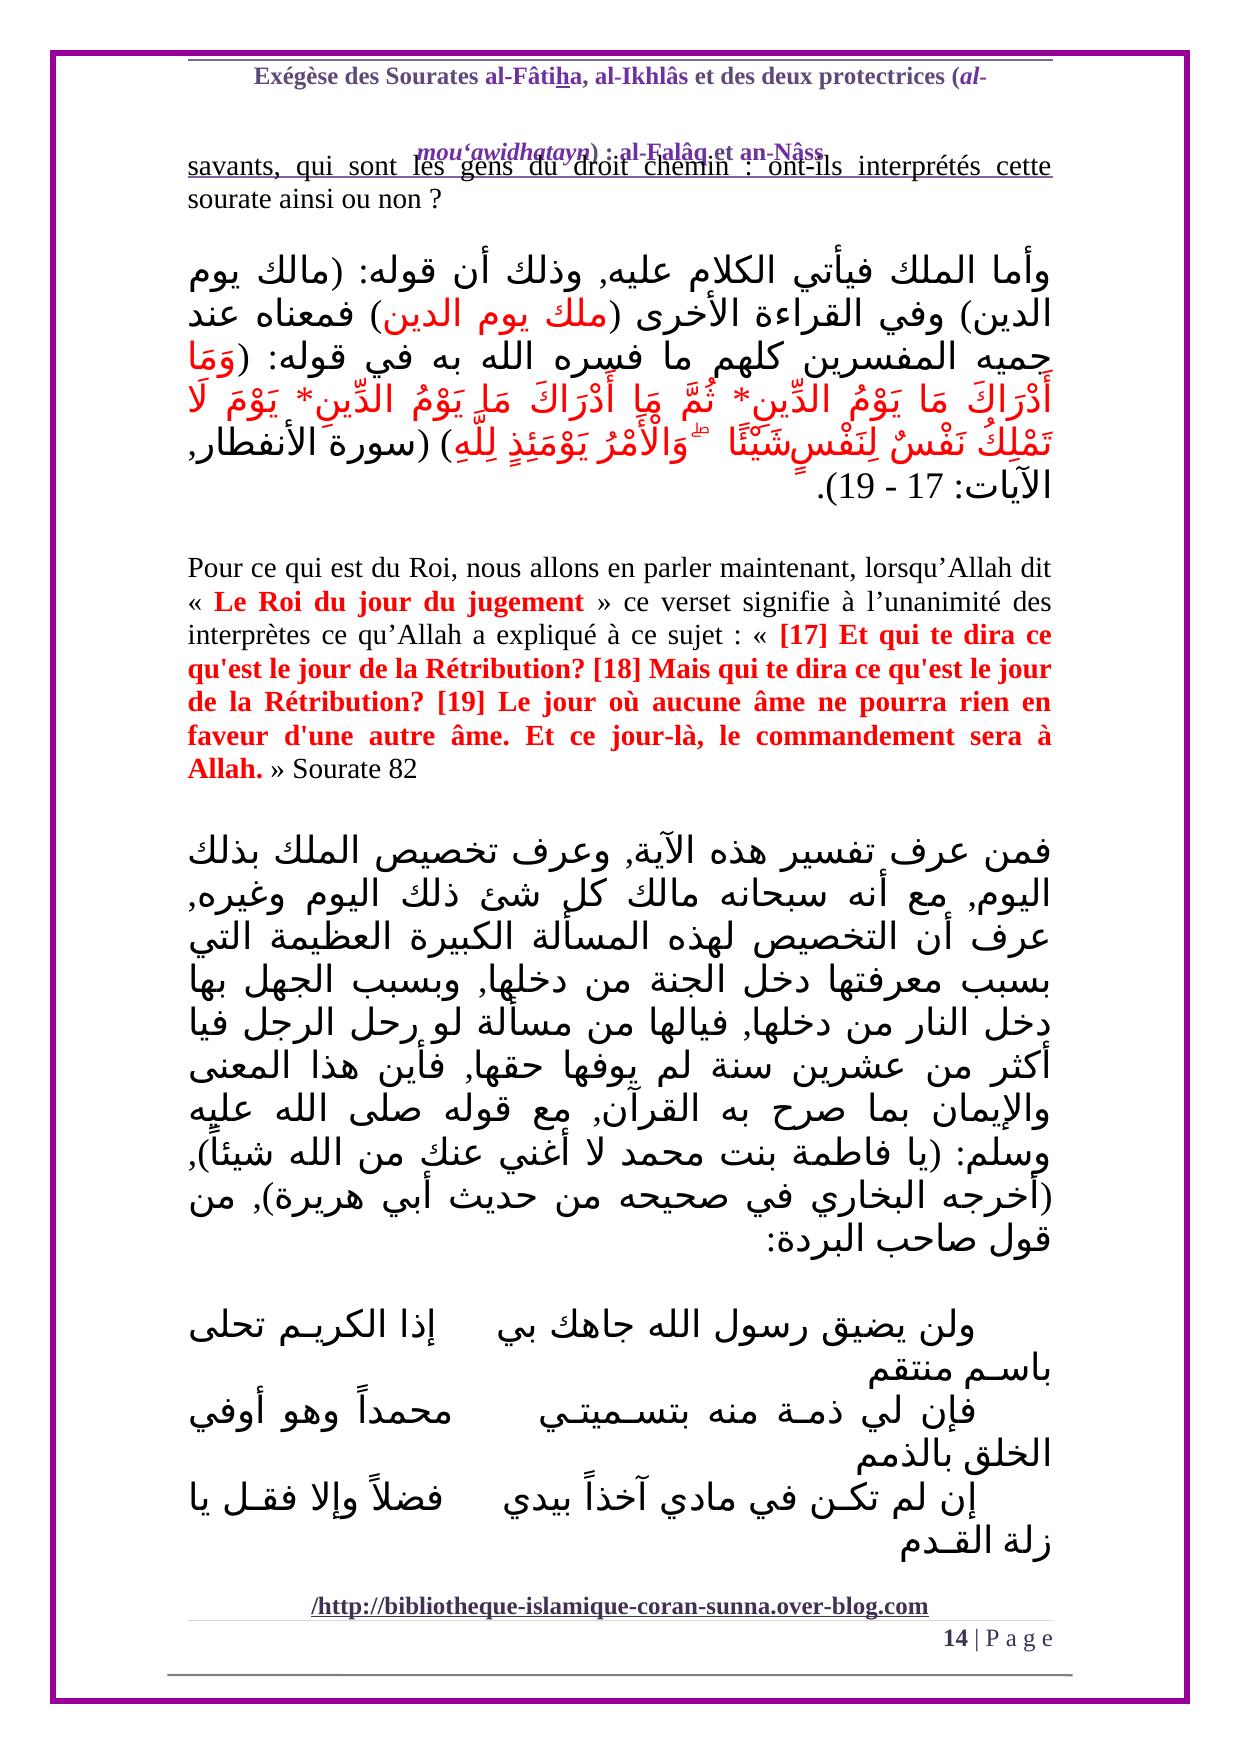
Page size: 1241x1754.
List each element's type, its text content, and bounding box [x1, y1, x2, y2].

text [187, 148, 1053, 215]
text فإن لي ذمـة منه بتسـميتـي محمداً وهو أوفي الخلق بالذمم [187, 1389, 1053, 1475]
text فمن عرف تفسير هذه الآية, وعرف تخصيص الملك بذلك اليوم, مع أنه سبحانه مالك كل شئ ذلك اليوم وغيره, عرف أن التخصيص لهذه المسألة الكبيرة العظيمة التي بسبب معرفتها دخل الجنة من دخلها, وبسبب الجهل بها دخل النار من دخلها, فيالها من مسألة لو رحل الرجل فيا أكثر من عشرين سنة لم يوفها حقها, فأين هذا المعنى والإيمان بما صرح به القرآن, مع قوله صلى الله عليه وسلم: (يا فاطمة بنت محمد لا أغني عنك من الله شيئاً), (أخرجه البخاري في صحيحه من حديث أبي هريرة), من قول صاحب البردة: [187, 828, 1053, 1259]
text وأما الملك فيأتي الكلام عليه, وذلك أن قوله: (مالك يوم الدين) وفي القراءة الأخرى (ملك يوم الدين) فمعناه عند جميه المفسرين كلهم ما فسره الله به في قوله: (وَمَا أَدْرَاكَ مَا يَوْمُ الدِّينِ* ثُمَّ مَا أَدْرَاكَ مَا يَوْمُ الدِّينِ* يَوْمَ لَا تَمْلِكُ نَفْسٌ لِنَفْسٍ شَيْئًا ۖ وَالْأَمْرُ يَوْمَئِذٍ لِلَّهِ) (سورة الأنفطار, الآيات: 17 - 19). [187, 248, 1053, 507]
text Pour ce qui est du Roi, nous allons en parler maintenant, lorsqu’Allah dit « Le Roi du jour du jugement » ce verset signifie à l’unanimité des interprètes ce qu’Allah a expliqué à ce sujet : « [17] Et qui te dira ce qu'est le jour de la Rétribution? [18] Mais qui te dira ce qu'est le jour de la Rétribution? [19] Le jour où aucune âme ne pourra rien en faveur d'une autre âme. Et ce jour-là, le commandement sera à Allah. » Sourate 82 [187, 550, 1053, 785]
text ولن يضيق رسول الله جاهك بي إذا الكريـم تحلى باسـم منتقم [187, 1302, 1053, 1389]
text إن لم تكـن في مادي آخذاً بيدي فضلاً وإلا فقـل يا زلة القـدم [187, 1475, 1053, 1561]
